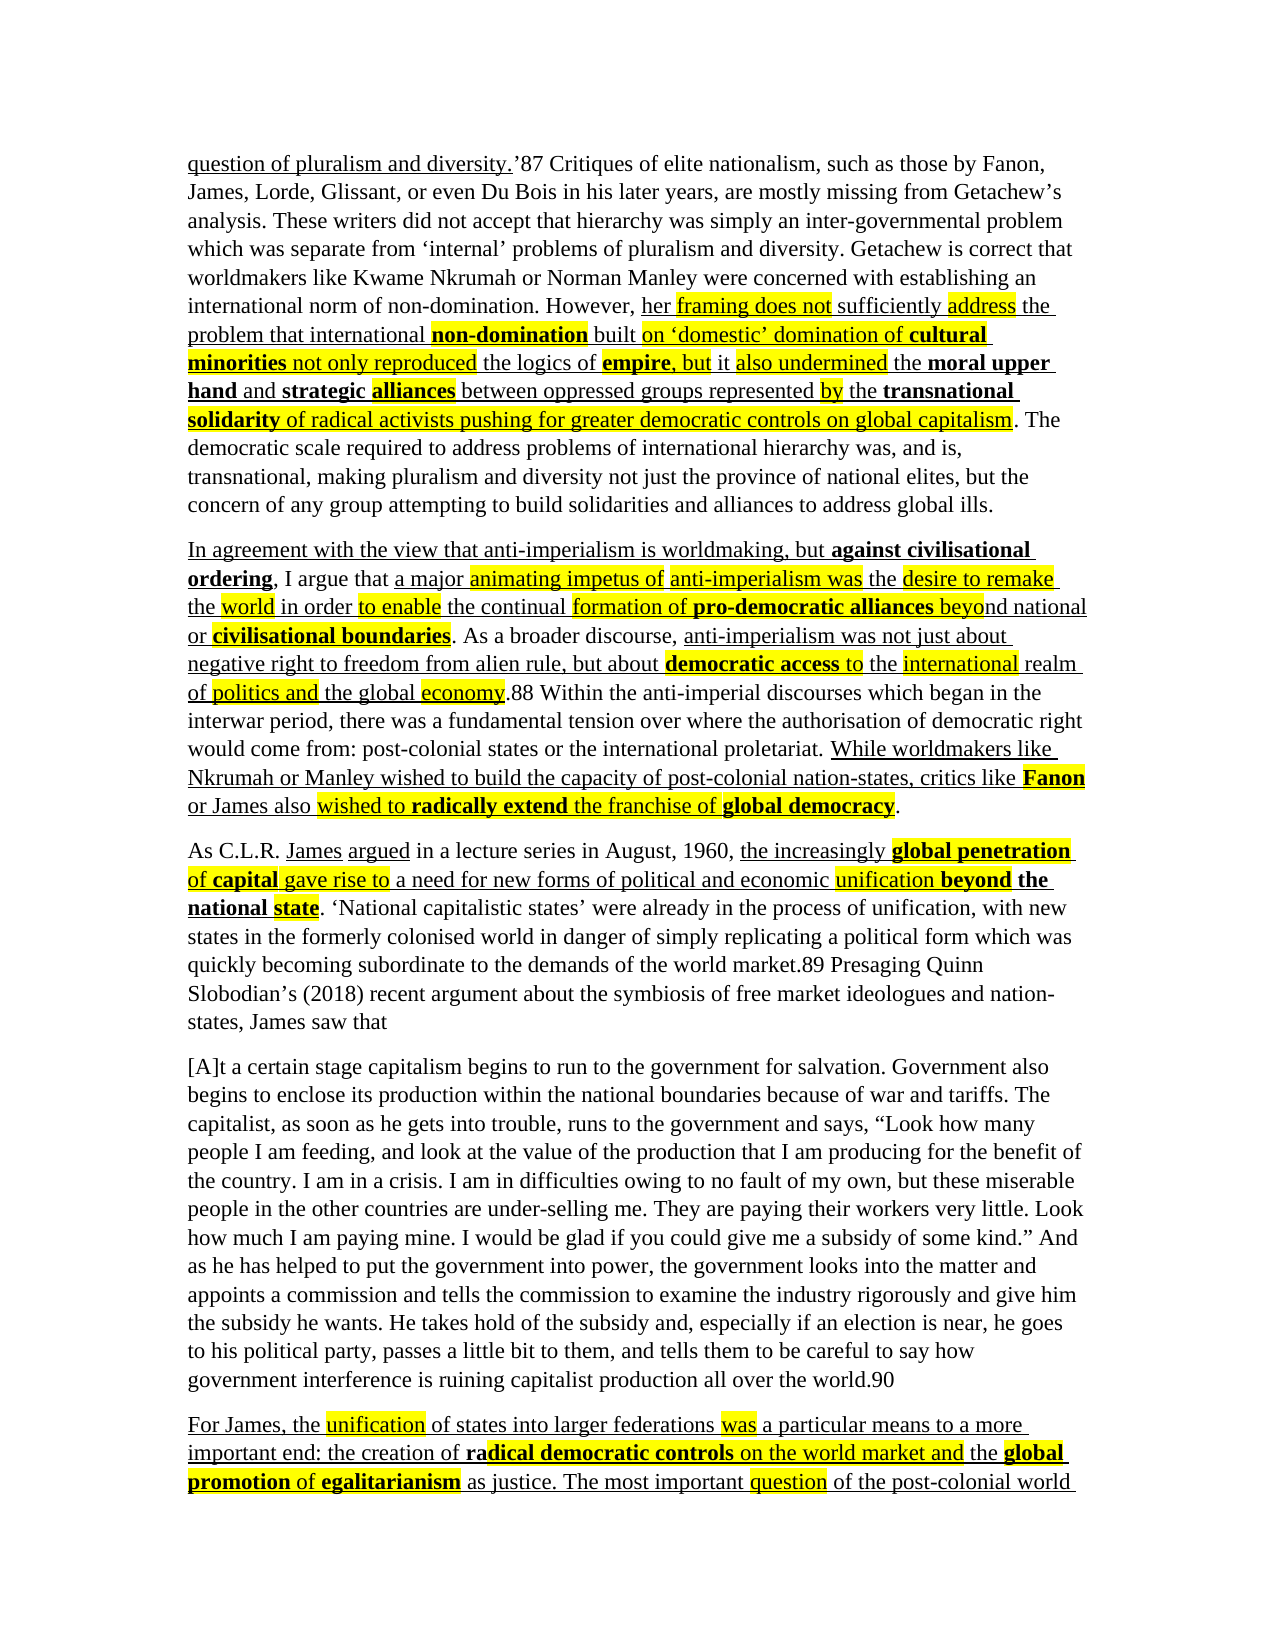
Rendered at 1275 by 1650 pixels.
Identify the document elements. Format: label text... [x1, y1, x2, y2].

text In agreement with the view that anti-imperialism is worldmaking, but against civilisational ordering, I argue that a major animating impetus of anti-imperialism was the desire to remake the world in order to enable the continual formation of pro-democratic alliances beyond national or civilisational boundaries. As a broader discourse, anti-imperialism was not just about negative right to freedom from alien rule, but about democratic access to the international realm of politics and the global economy.88 Within the anti-imperial discourses which began in the interwar period, there was a fundamental tension over where the authorisation of democratic right would come from: post-colonial states or the international proletariat. While worldmakers like Nkrumah or Manley wished to build the capacity of post-colonial nation-states, critics like Fanon or James also wished to radically extend the franchise of global democracy. [187, 617, 1087, 819]
text In agreement with the view that anti-imperialism is worldmaking, but against civilisational ordering, I argue that a major animating impetus of anti-imperialism was the desire to remake the world in order to enable the continual formation of pro-democratic alliances beyond national or civilisational boundaries. As a broader discourse, anti-imperialism was not just about negative right to freedom from alien rule, but about democratic access to the international realm of politics and the global economy.88 Within the anti-imperial discourses which began in the interwar period, there was a fundamental tension over where the authorisation of democratic right would come from: post-colonial states or the international proletariat. While worldmakers like Nkrumah or Manley wished to build the capacity of post-colonial nation-states, critics like Fanon or James also wished to radically extend the franchise of global democracy. [187, 536, 1087, 616]
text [187, 1411, 1087, 1494]
text [A]t a certain stage capitalism begins to run to the government for salvation. Government also begins to enclose its production within the national boundaries because of war and tariffs. The capitalist, as soon as he gets into trouble, runs to the government and says, “Look how many people I am feeding, and look at the value of the production that I am producing for the benefit of the country. I am in a crisis. I am in difficulties owing to no fault of my own, but these miserable people in the other countries are under-selling me. They are paying their workers very little. Look how much I am paying mine. I would be glad if you could give me a subsidy of some kind.” And as he has helped to put the government into power, the government looks into the matter and appoints a commission and tells the commission to examine the industry rigorously and give him the subsidy he wants. He takes hold of the subsidy and, especially if an election is near, he goes to his political party, passes a little bit to them, and tells them to be careful to say how government interference is ruining capitalist production all over the world.90 [187, 1053, 1087, 1392]
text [187, 150, 1087, 518]
text As C.L.R. James argued in a lecture series in August, 1960, the increasingly global penetration of capital gave rise to a need for new forms of political and economic unification beyond the national state. ‘National capitalistic states’ were already in the process of unification, with new states in the formerly colonised world in danger of simply replicating a political form which was quickly becoming subordinate to the demands of the world market.89 Presaging Quinn Slobodian’s (2018) recent argument about the symbiosis of free market ideologues and nation-states, James saw that [187, 837, 1087, 1034]
